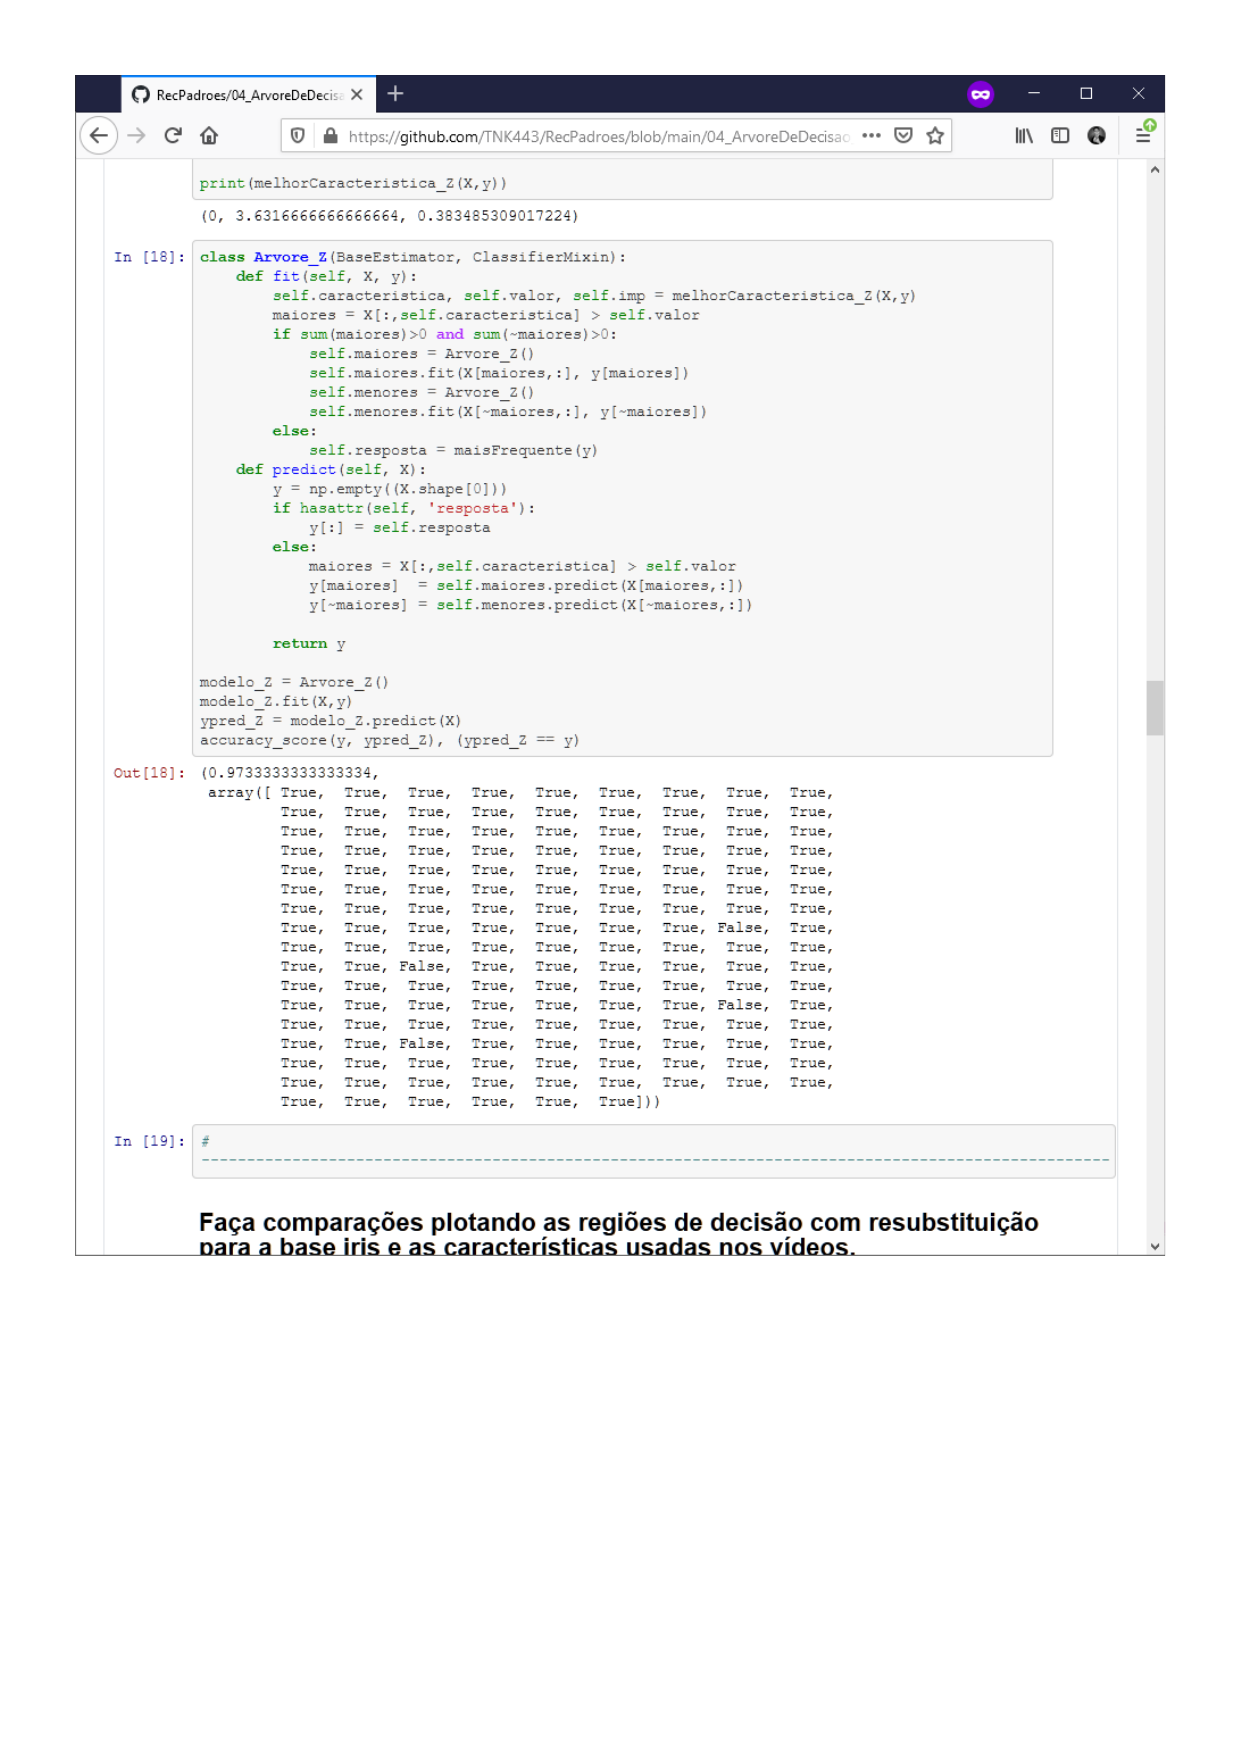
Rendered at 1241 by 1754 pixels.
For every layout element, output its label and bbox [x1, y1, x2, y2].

picture [75, 75, 1166, 1256]
